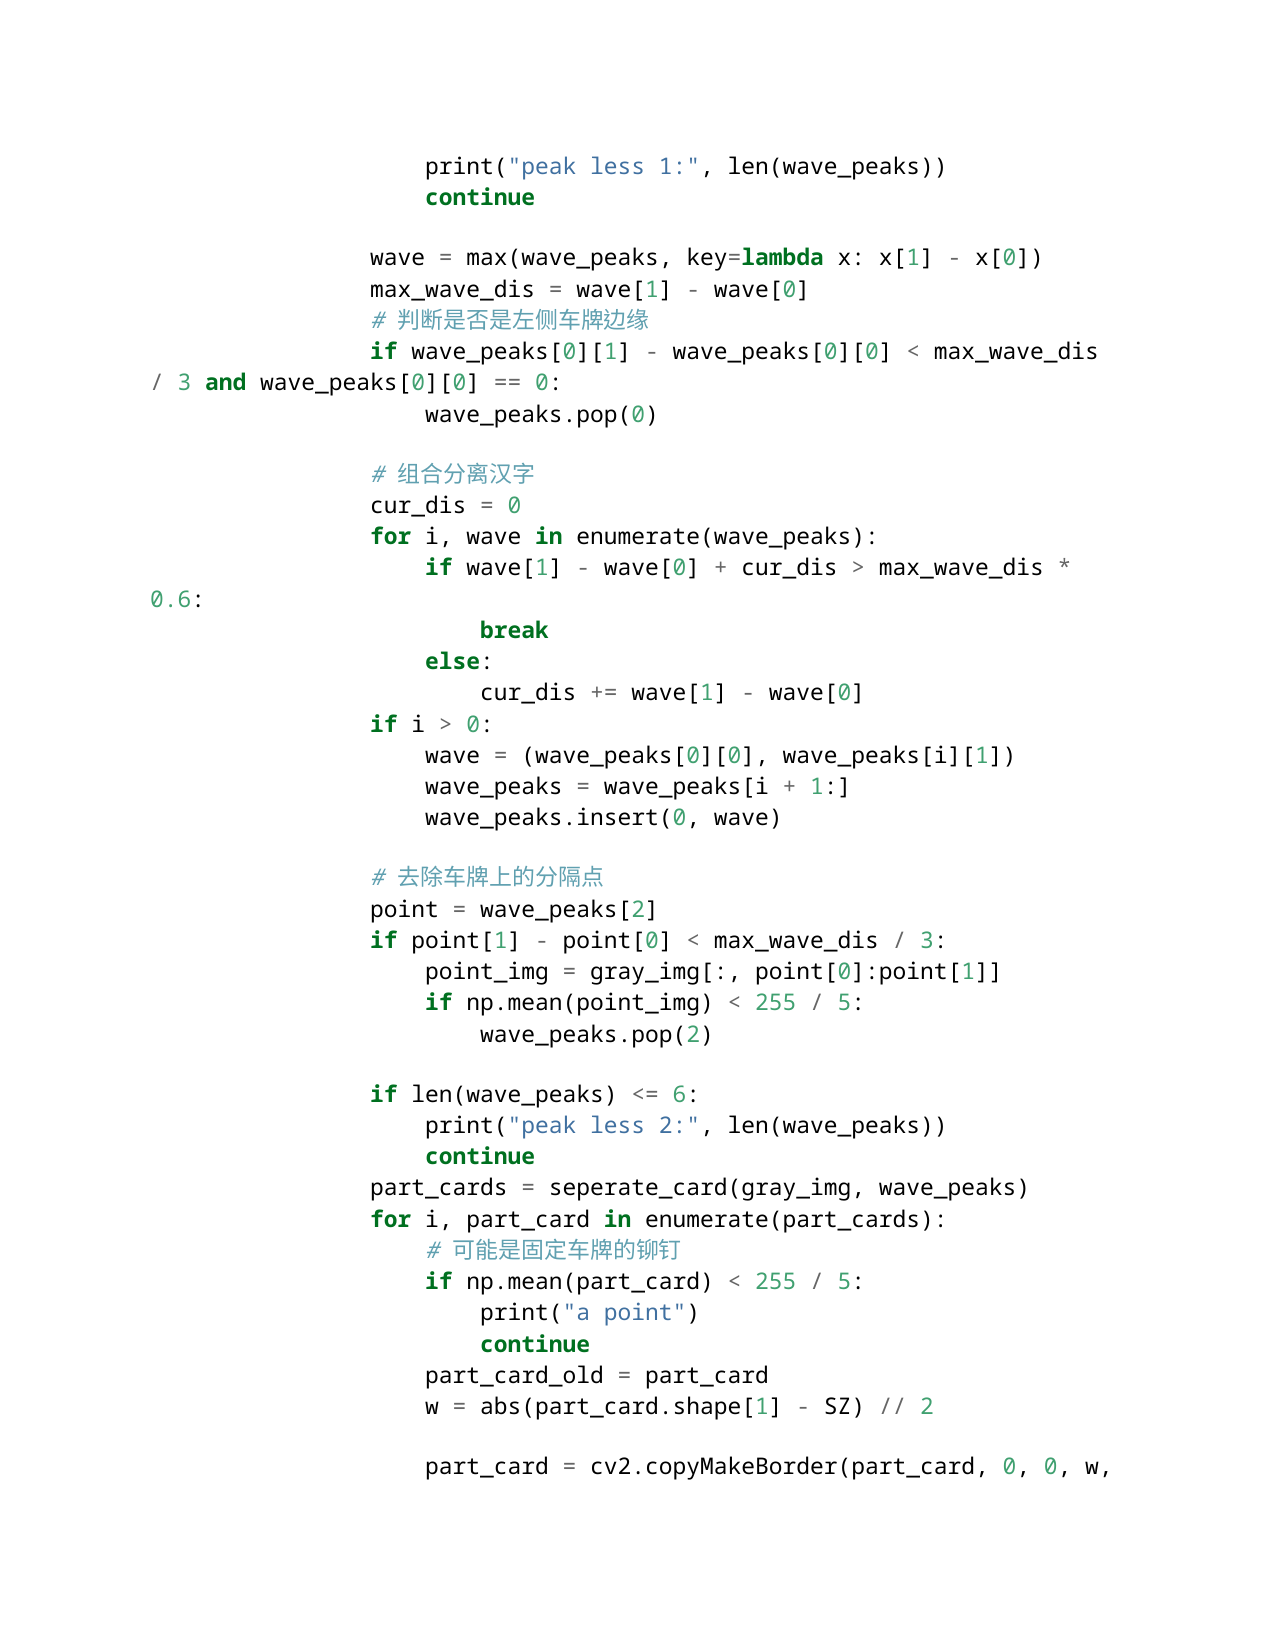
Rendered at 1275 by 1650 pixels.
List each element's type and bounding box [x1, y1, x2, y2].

text [150, 150, 1125, 1481]
